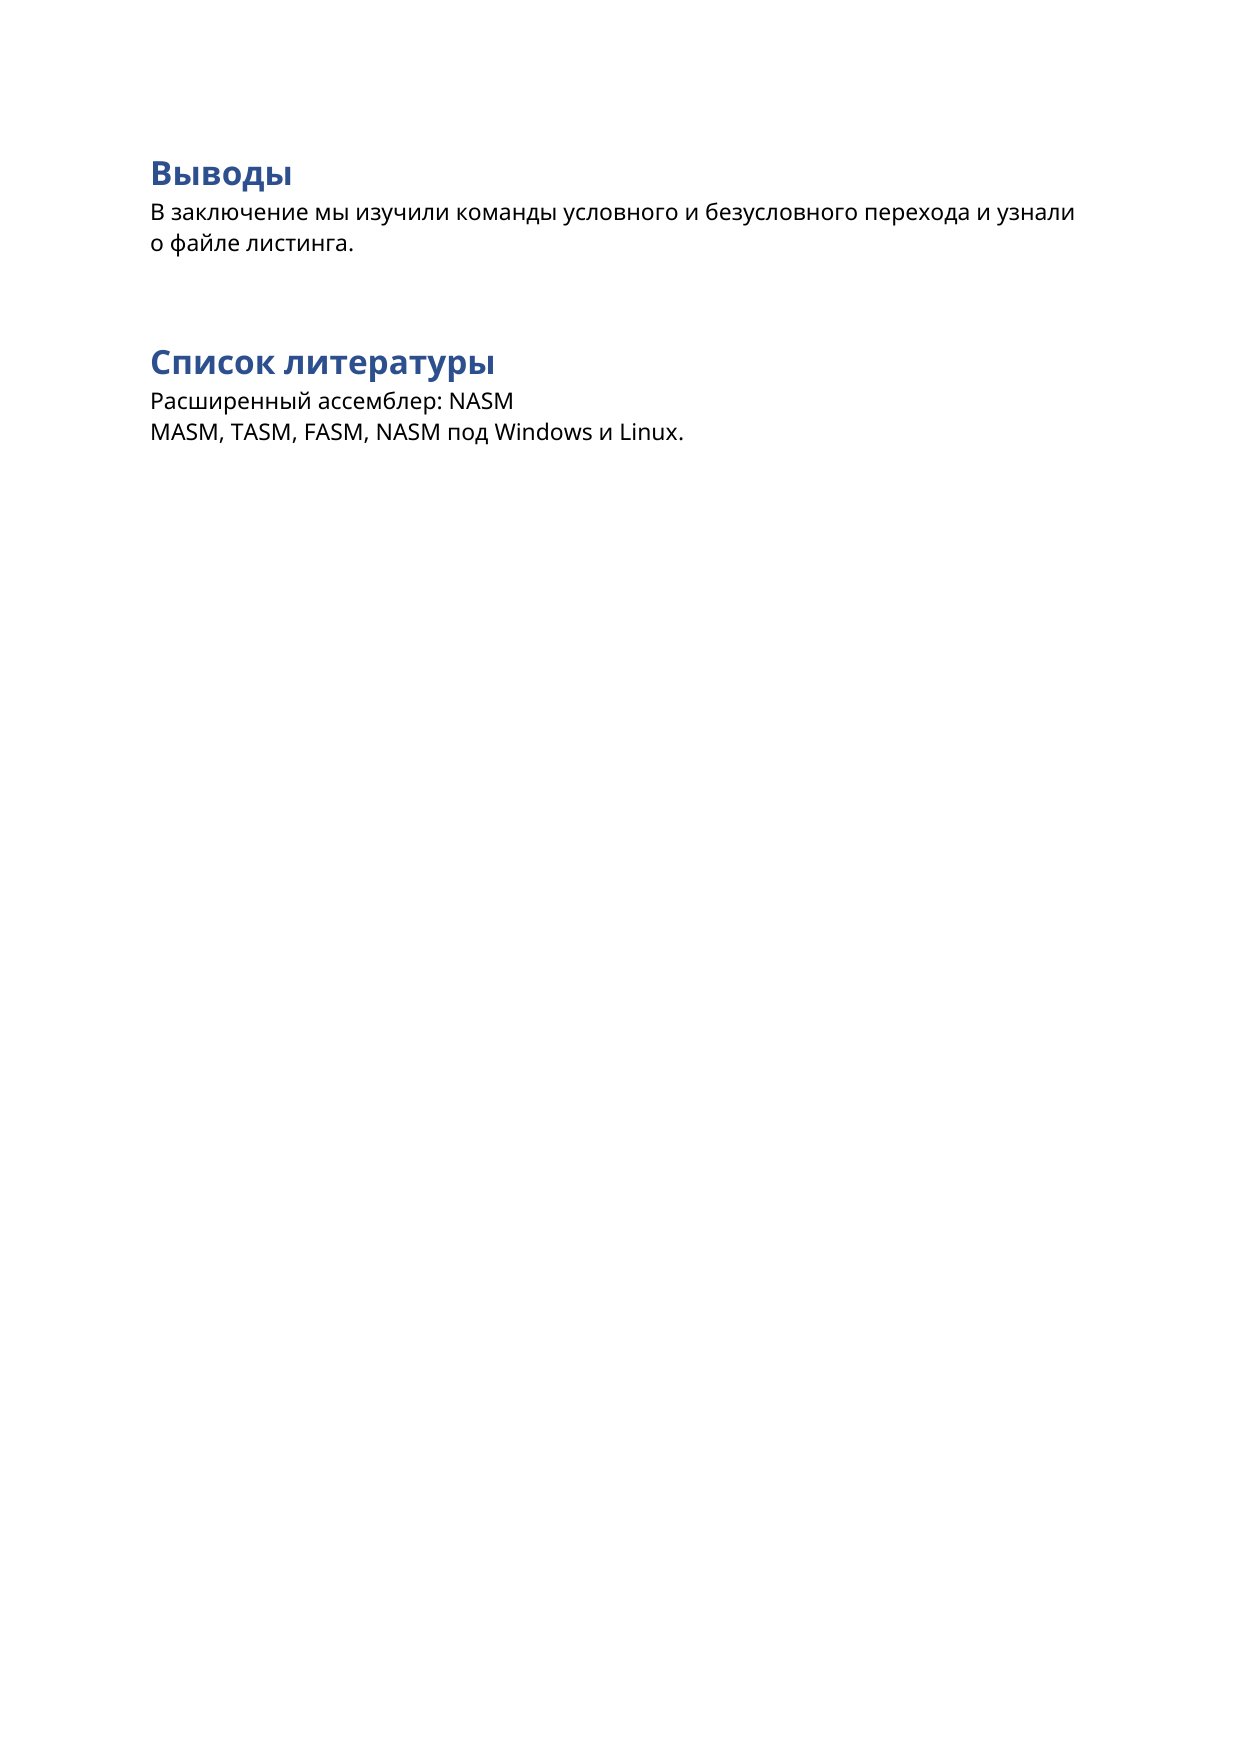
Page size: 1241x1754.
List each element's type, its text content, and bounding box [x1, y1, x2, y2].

subtitle Выводы [150, 150, 1090, 195]
text Расширенный ассемблер: NASM [150, 384, 1090, 416]
text MASM, TASM, FASM, NASM под Windows и Linux. [150, 416, 1090, 447]
text В заключение мы изучили команды условного и безусловного перехода и узнали о файле листинга. [150, 195, 1090, 258]
subtitle Список литературы [150, 339, 1090, 384]
